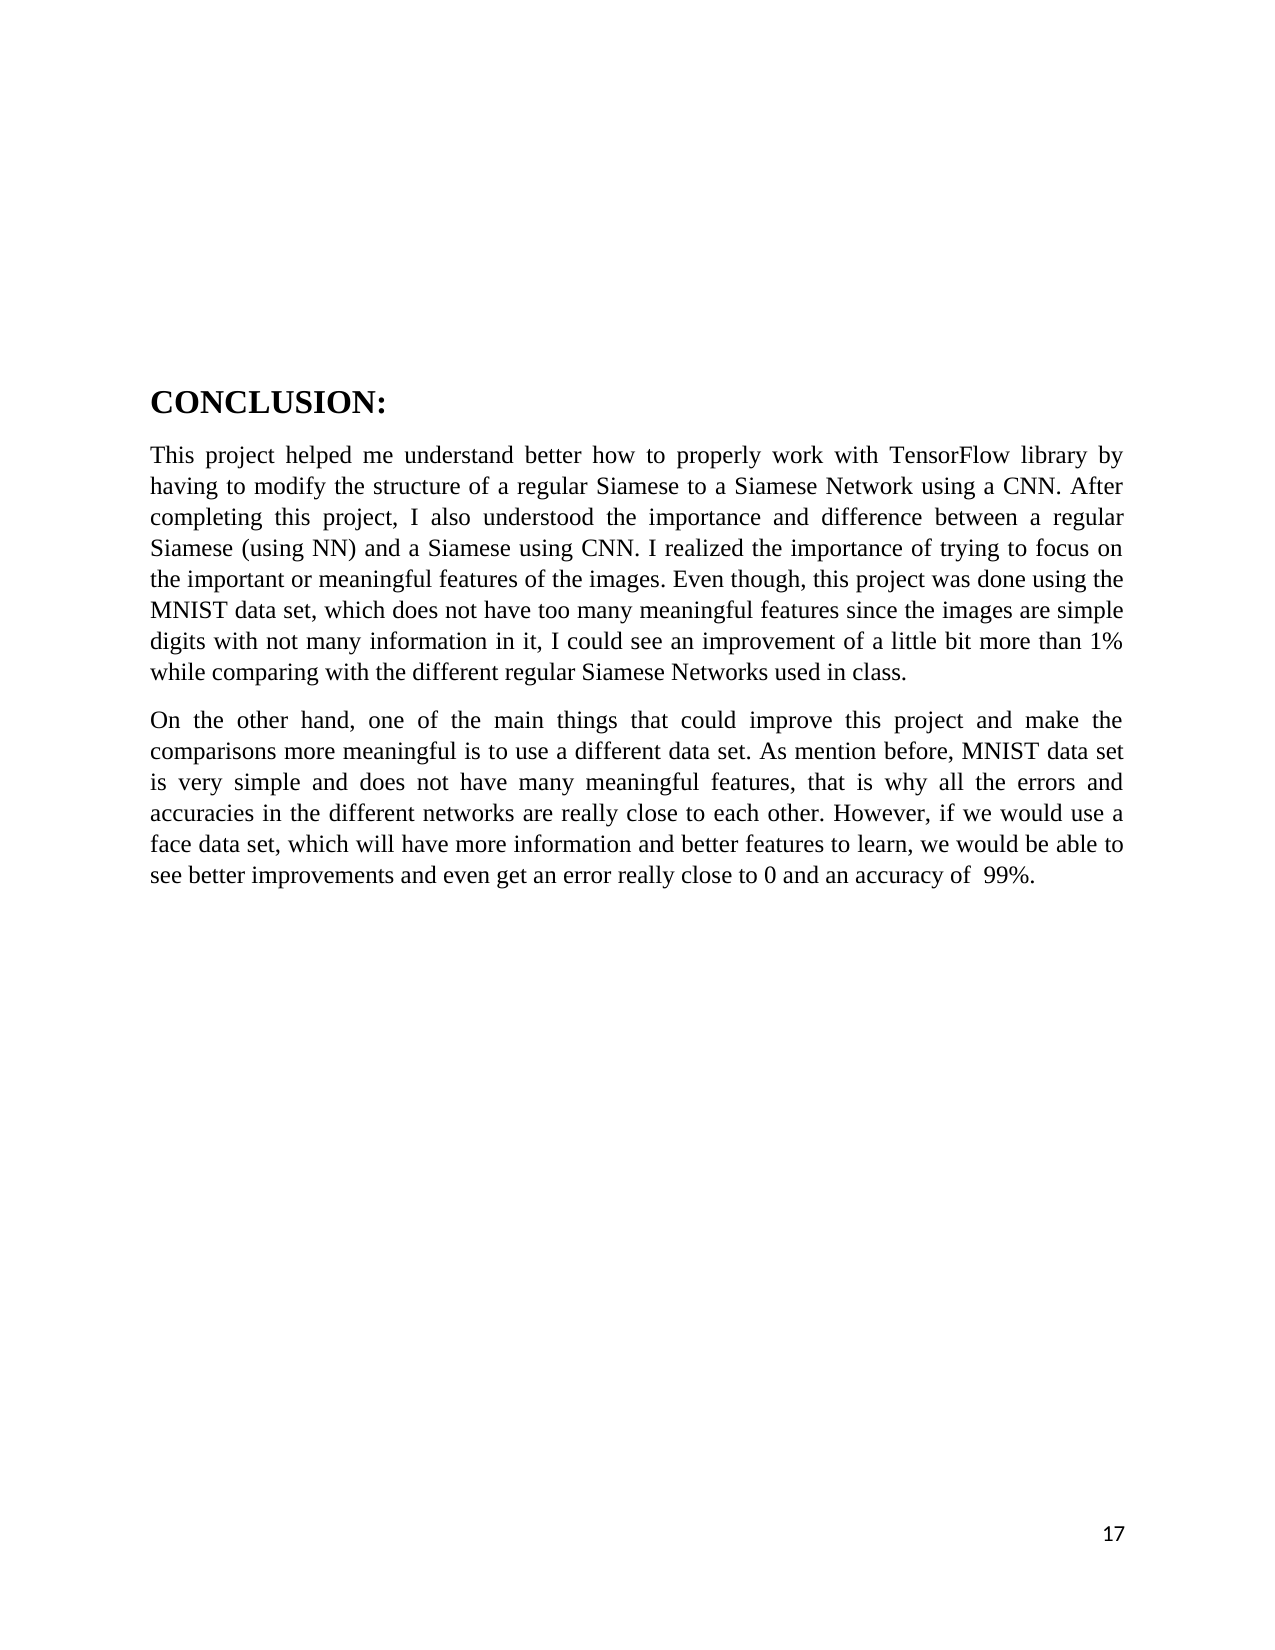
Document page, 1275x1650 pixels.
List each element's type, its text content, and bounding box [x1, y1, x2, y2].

text CONCLUSION: [150, 382, 1125, 420]
text This project helped me understand better how to properly work with TensorFlow library by having to modify the structure of a regular Siamese to a Siamese Network using a CNN. After completing this project, I also understood the importance and difference between a regular Siamese (using NN) and a Siamese using CNN. I realized the importance of trying to focus on the important or meaningful features of the images. Even though, this project was done using the MNIST data set, which does not have too many meaningful features since the images are simple digits with not many information in it, I could see an improvement of a little bit more than 1% while comparing with the different regular Siamese Networks used in class. [150, 440, 1125, 686]
text On the other hand, one of the main things that could improve this project and make the comparisons more meaningful is to use a different data set. As mention before, MNIST data set is very simple and does not have many meaningful features, that is why all the errors and accuracies in the different networks are really close to each other. However, if we would use a face data set, which will have more information and better features to learn, we would be able to see better improvements and even get an error really close to 0 and an accuracy of 99%. [150, 705, 1125, 889]
